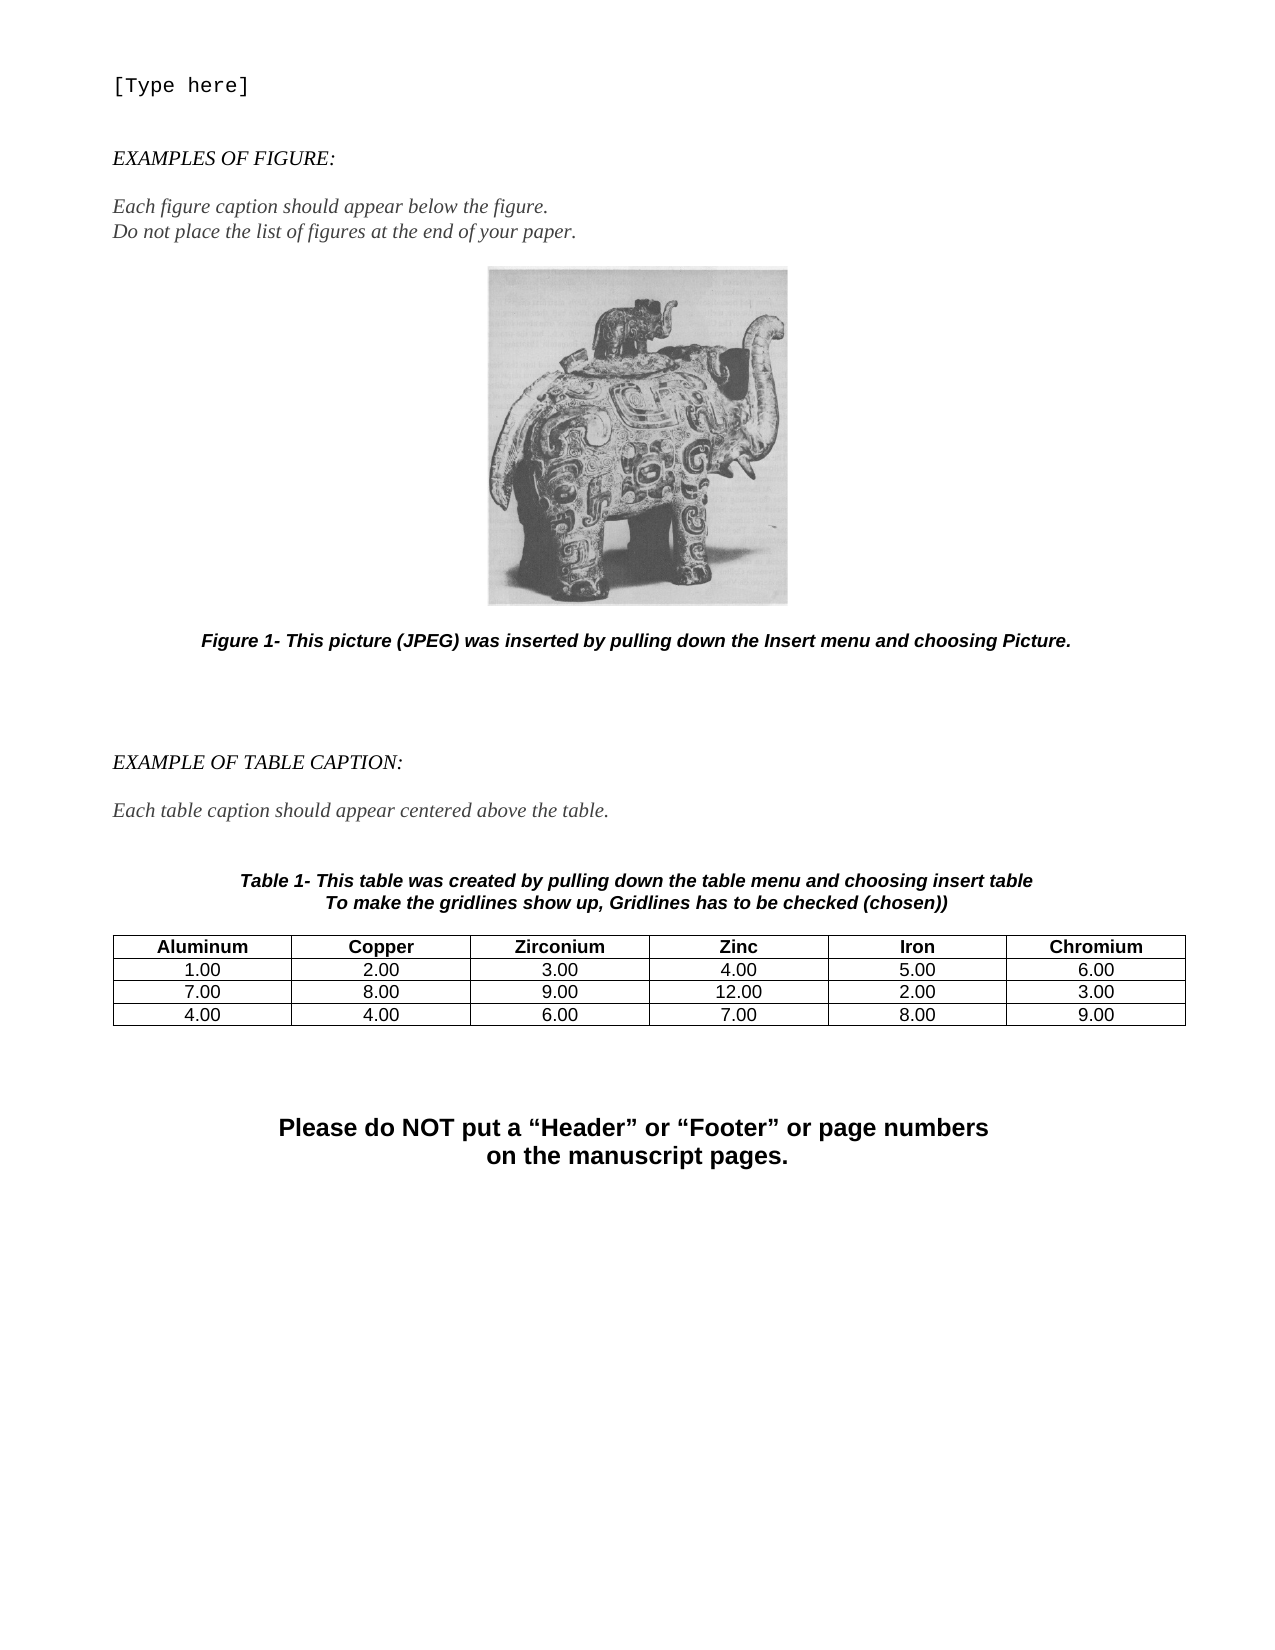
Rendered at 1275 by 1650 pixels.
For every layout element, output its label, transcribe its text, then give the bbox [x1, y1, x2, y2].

table_cell 9.00 [1007, 1004, 1185, 1025]
text EXAMPLES OF FIGURE: [112, 146, 1162, 170]
picture [487, 266, 788, 606]
table_cell 4.00 [292, 1004, 470, 1025]
table_cell 9.00 [471, 981, 649, 1003]
table_cell 12.00 [650, 981, 828, 1003]
table_cell 2.00 [292, 959, 470, 980]
table_header Zinc [650, 936, 828, 957]
table_header Aluminum [114, 936, 291, 957]
table_cell 6.00 [1007, 959, 1185, 980]
table_header Iron [829, 936, 1006, 957]
table_cell 1.00 [114, 959, 291, 980]
text Figure 1- This picture (JPEG) was inserted by pulling down the Insert menu and choosing Picture. [112, 630, 1162, 651]
table_cell 4.00 [114, 1004, 291, 1025]
table_cell 4.00 [650, 959, 828, 980]
text Table 1- This table was created by pulling down the table menu and choosing insert table To make the gridlines show up, Gridlines has to be checked (chosen)) [112, 870, 1162, 913]
table_cell 7.00 [650, 1004, 828, 1025]
text Please do NOT put a “Header” or “Footer” or page numbers on the manuscript pages. [112, 1112, 1162, 1170]
table_header Zirconium [471, 936, 649, 957]
text Each table caption should appear centered above the table. [112, 798, 1162, 822]
table_header Copper [292, 936, 470, 957]
table_cell 8.00 [829, 1004, 1006, 1025]
text Each figure caption should appear below the figure. [112, 194, 1162, 218]
table_cell 5.00 [829, 959, 1006, 980]
text Do not place the list of figures at the end of your paper. [112, 218, 1162, 243]
table_cell 6.00 [471, 1004, 649, 1025]
table_cell 3.00 [471, 959, 649, 980]
table_cell 2.00 [829, 981, 1006, 1003]
table_cell 3.00 [1007, 981, 1185, 1003]
text EXAMPLE OF TABLE CAPTION: [112, 750, 1162, 774]
table_cell 7.00 [114, 981, 291, 1003]
table_cell 8.00 [292, 981, 470, 1003]
table_header Chromium [1007, 936, 1185, 957]
